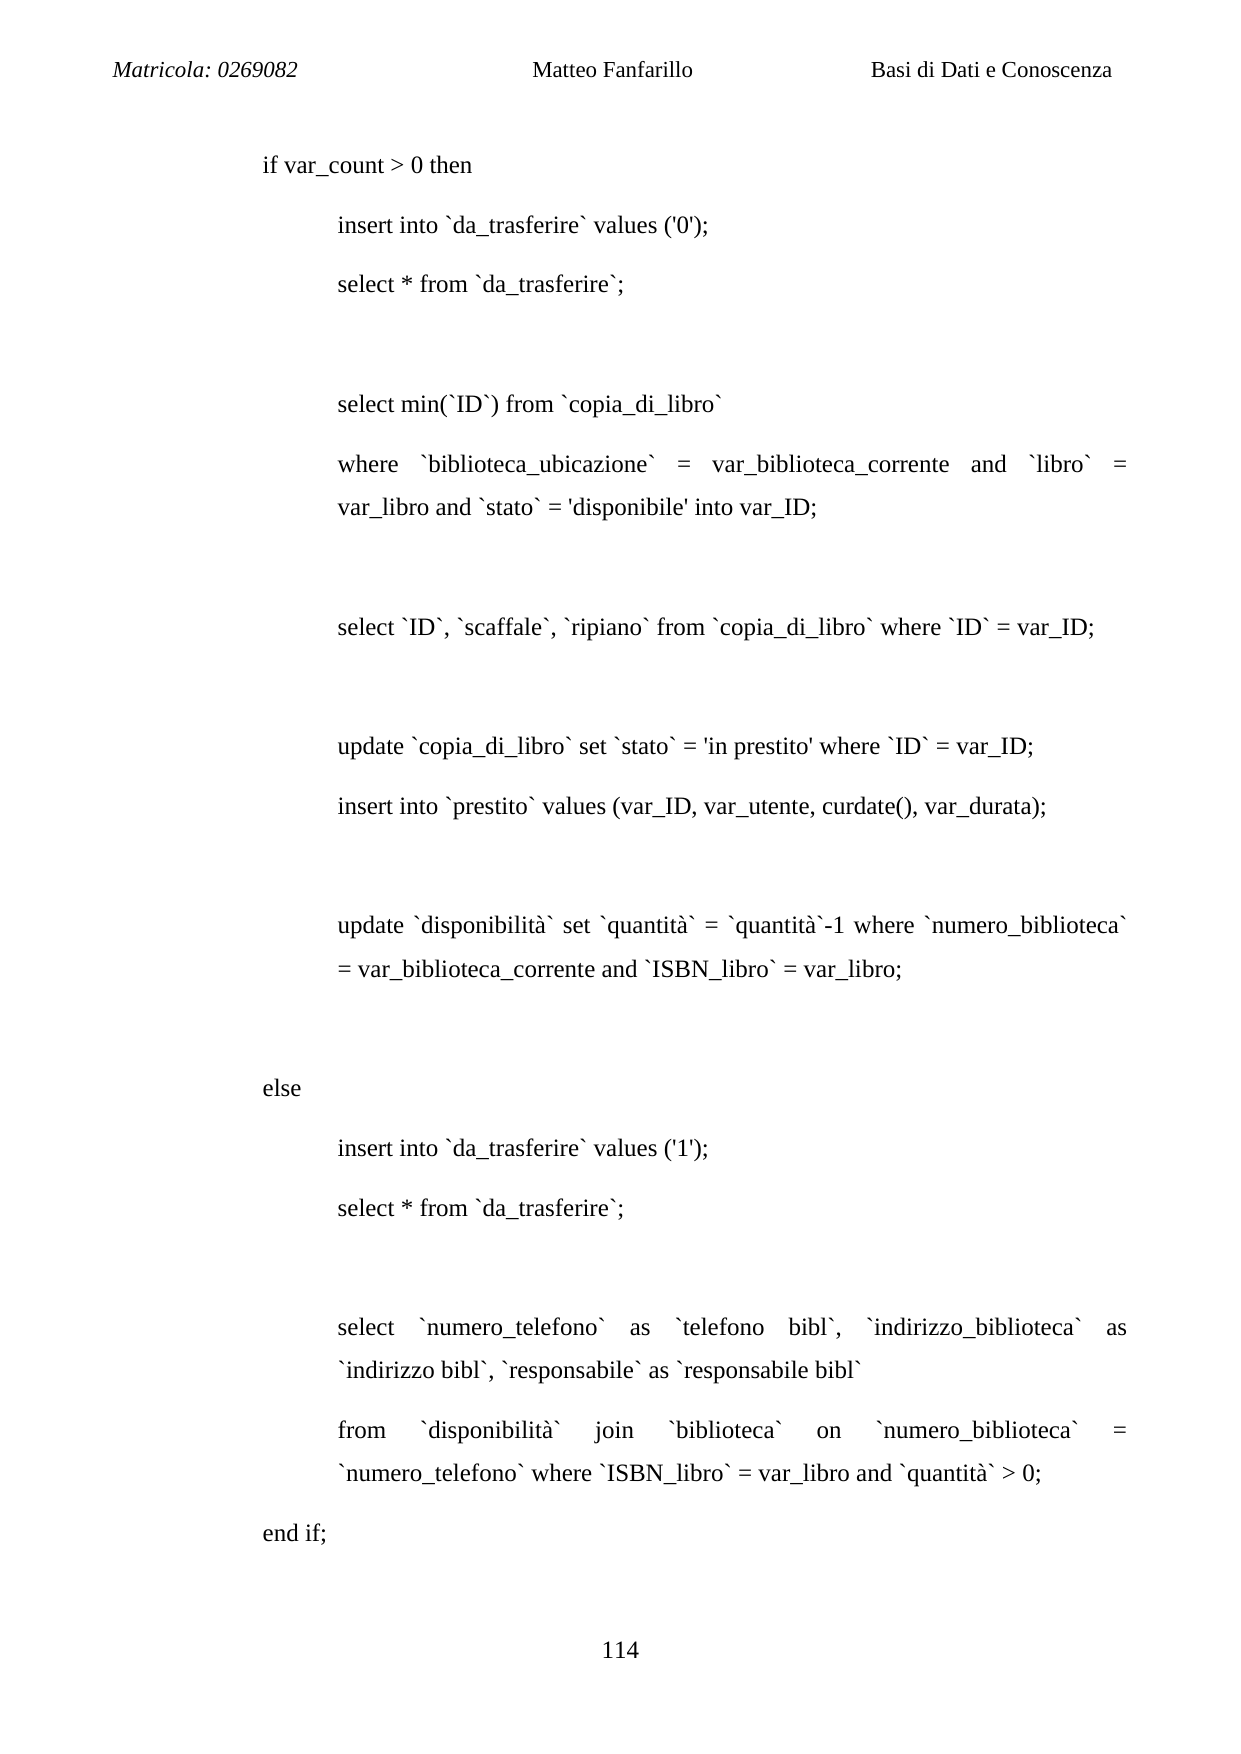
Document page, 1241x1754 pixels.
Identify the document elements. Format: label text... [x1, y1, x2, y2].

text update `copia_di_libro` set `stato` = 'in prestito' where `ID` = var_ID; [112, 731, 1128, 760]
text end if; [112, 1518, 1128, 1547]
text insert into `prestito` values (var_ID, var_utente, curdate(), var_durata); [112, 791, 1128, 820]
text select min(`ID`) from `copia_di_libro` [112, 389, 1128, 418]
text else [112, 1073, 1128, 1102]
text select `numero_telefono` as `telefono bibl`, `indirizzo_biblioteca` as `indirizzo bibl`, `responsabile` as `responsabile bibl` [337, 1312, 1128, 1384]
text select `ID`, `scaffale`, `ripiano` from `copia_di_libro` where `ID` = var_ID; [112, 612, 1128, 640]
text select * from `da_trasferire`; [112, 269, 1128, 298]
text where `biblioteca_ubicazione` = var_biblioteca_corrente and `libro` = var_libro and `stato` = 'disponibile' into var_ID; [337, 449, 1128, 521]
text insert into `da_trasferire` values ('1'); [112, 1133, 1128, 1162]
text update `disponibilità` set `quantità` = `quantità`-1 where `numero_biblioteca` = var_biblioteca_corrente and `ISBN_libro` = var_libro; [337, 911, 1128, 982]
text select * from `da_trasferire`; [112, 1193, 1128, 1222]
text insert into `da_trasferire` values ('0'); [112, 210, 1128, 238]
text if var_count > 0 then [112, 150, 1128, 179]
text from `disponibilità` join `biblioteca` on `numero_biblioteca` = `numero_telefono` where `ISBN_libro` = var_libro and `quantità` > 0; [337, 1415, 1128, 1487]
